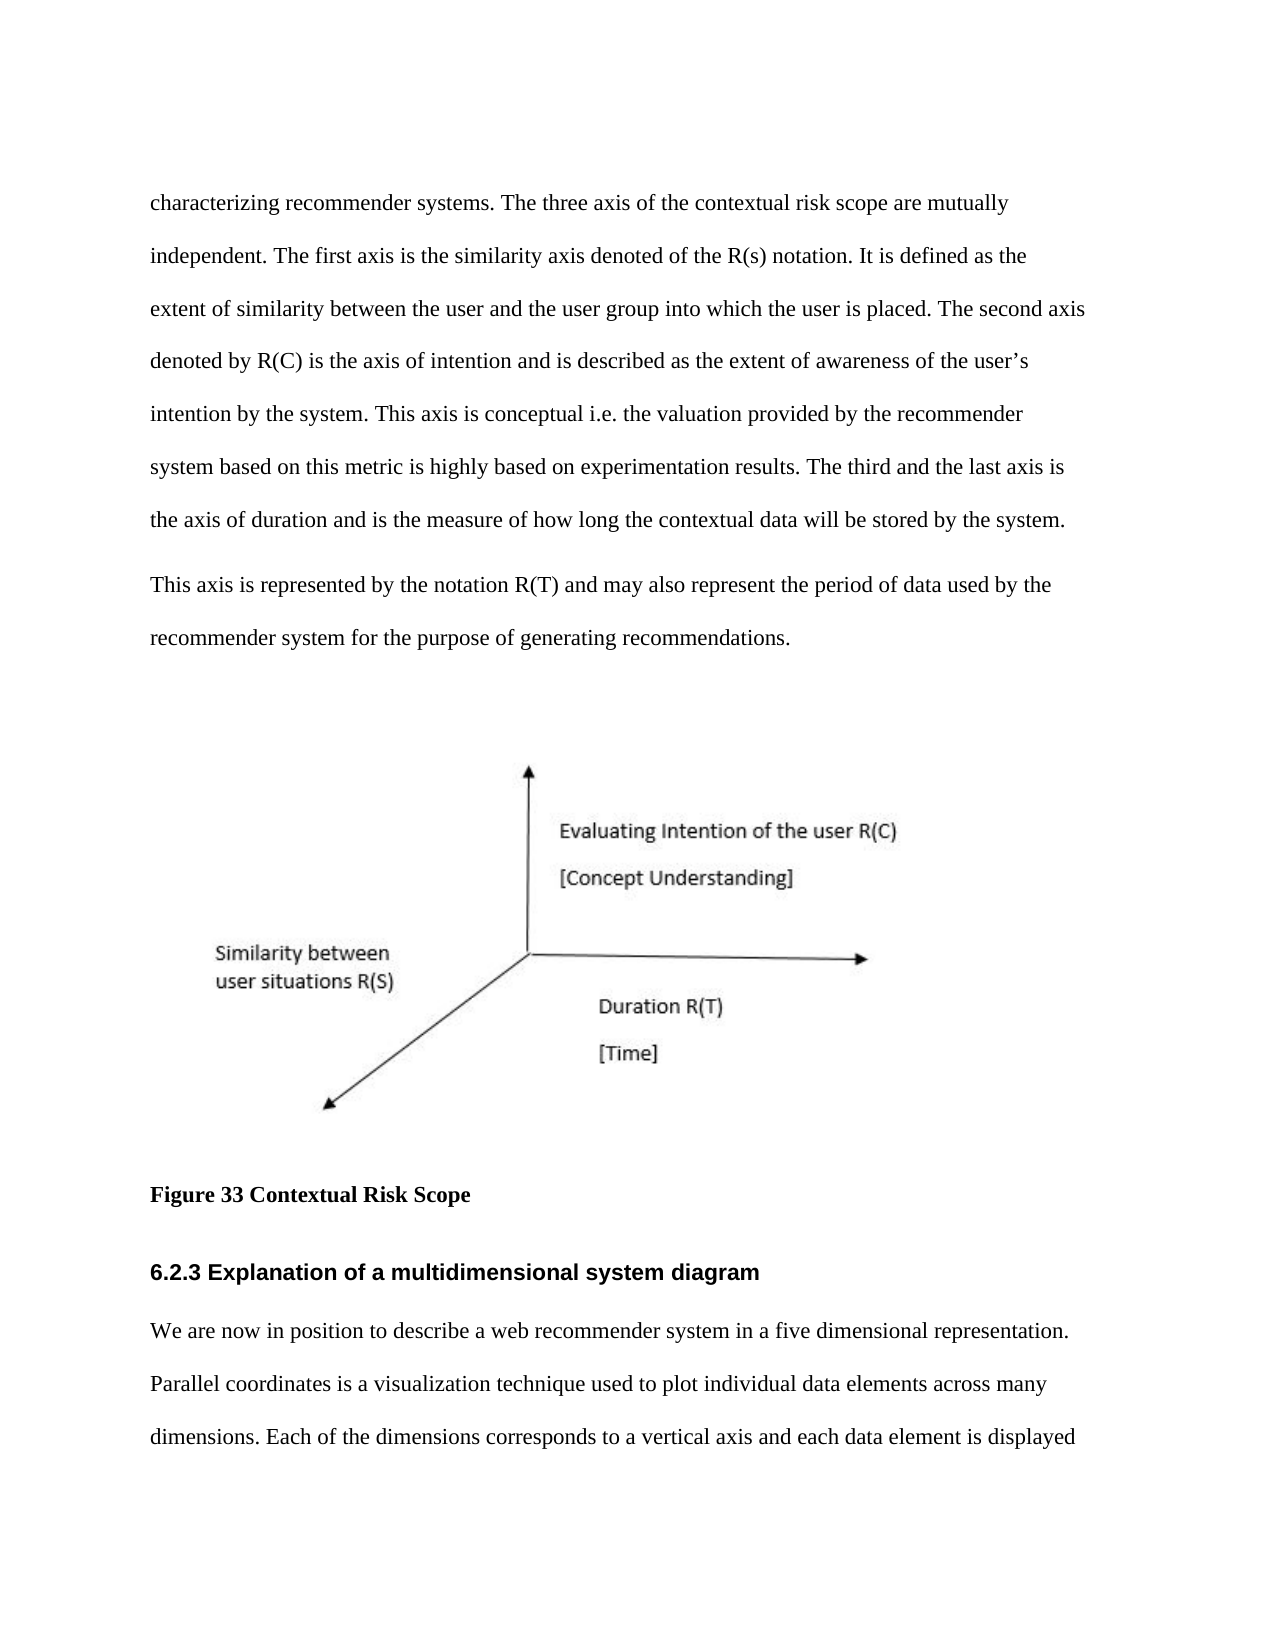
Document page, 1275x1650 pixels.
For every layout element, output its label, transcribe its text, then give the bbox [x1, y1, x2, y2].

picture [150, 688, 955, 1142]
text This axis is represented by the notation R(T) and may also represent the period of data used by the recommender system for the purpose of generating recommendations. [150, 571, 1087, 650]
text Figure 33 Contextual Risk Scope [150, 1181, 1087, 1207]
subtitle Explanation of a multidimensional system diagram [150, 1258, 1087, 1285]
